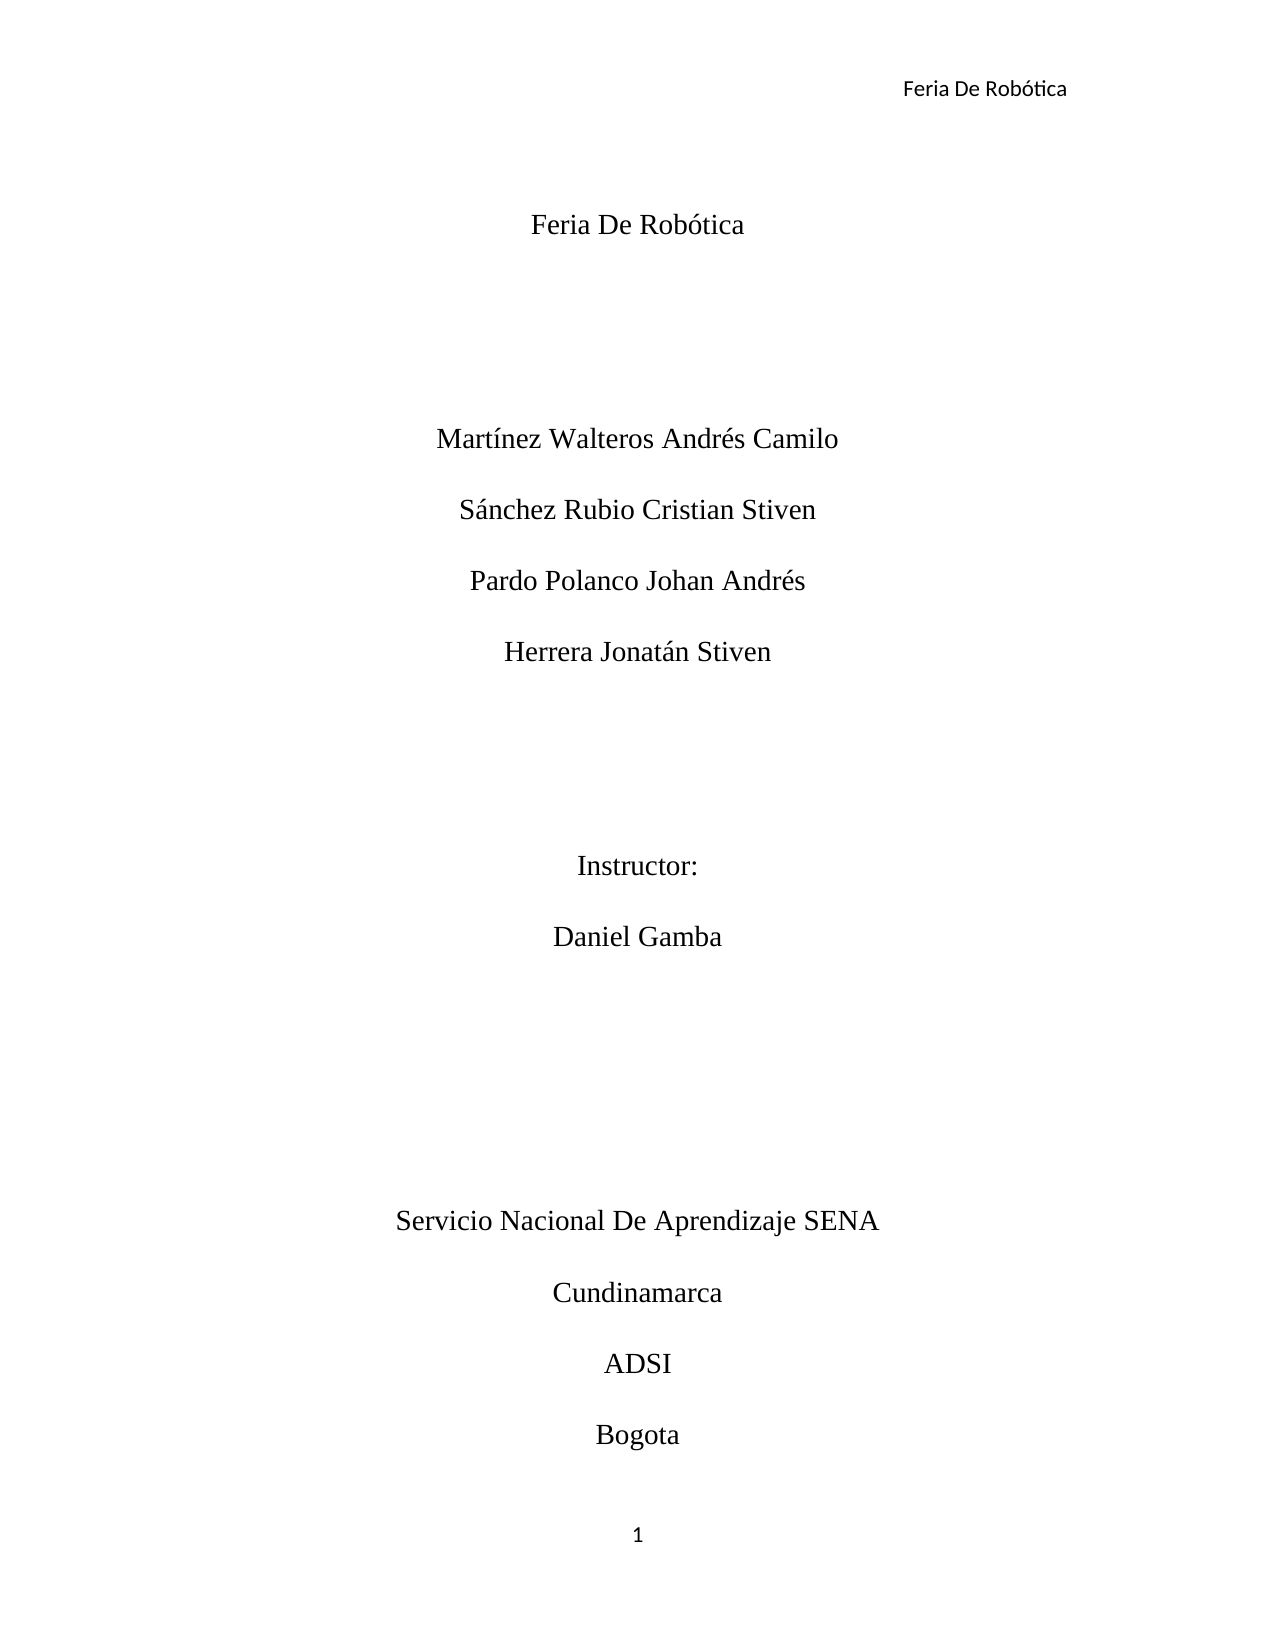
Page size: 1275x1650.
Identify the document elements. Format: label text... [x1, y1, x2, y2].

text Pardo Polanco Johan Andrés [177, 563, 1098, 597]
text Bogota [177, 1417, 1098, 1451]
text Feria De Robótica [177, 207, 1098, 241]
text Instructor: [177, 848, 1098, 881]
text Servicio Nacional De Aprendizaje SENA [177, 1203, 1098, 1237]
text Daniel Gamba [177, 919, 1098, 952]
text Martínez Walteros Andrés Camilo [177, 421, 1098, 454]
text ADSI [177, 1346, 1098, 1379]
text Cundinamarca [177, 1275, 1098, 1308]
text Herrera Jonatán Stiven [177, 634, 1098, 668]
text Sánchez Rubio Cristian Stiven [177, 492, 1098, 526]
